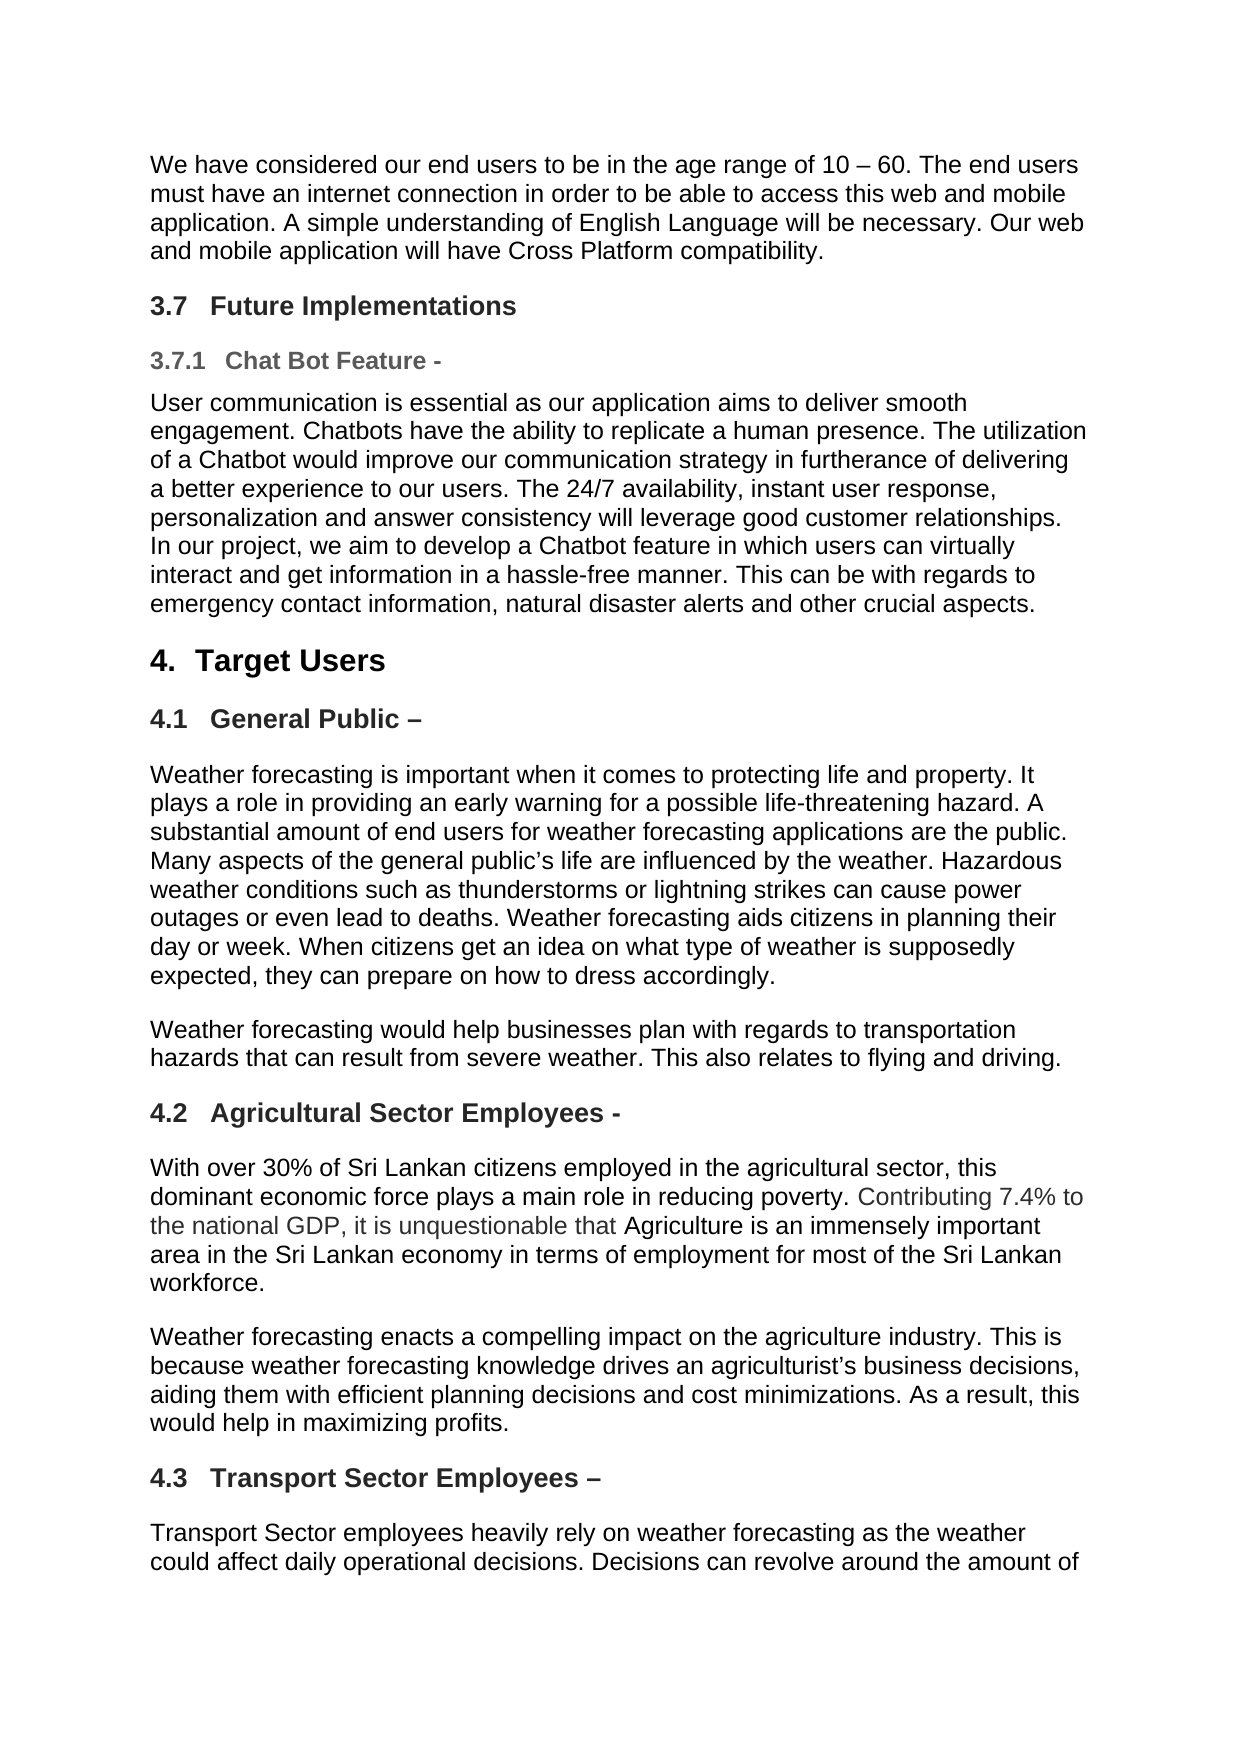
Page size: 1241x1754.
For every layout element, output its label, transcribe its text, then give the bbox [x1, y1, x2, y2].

text User communication is essential as our application aims to deliver smooth engagement. Chatbots have the ability to replicate a human presence. The utilization of a Chatbot would improve our communication strategy in furtherance of delivering a better experience to our users. The 24/7 availability, instant user response, personalization and answer consistency will leverage good customer relationships. In our project, we aim to develop a Chatbot feature in which users can virtually interact and get information in a hassle-free manner. This can be with regards to emergency contact information, natural disaster alerts and other crucial aspects. [150, 387, 1090, 617]
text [150, 1518, 1090, 1576]
subtitle Agricultural Sector Employees - [150, 1097, 1090, 1128]
text We have considered our end users to be in the age range of 10 – 60. The end users must have an internet connection in order to be able to access this web and mobile application. A simple understanding of English Language will be necessary. Our web and mobile application will have Cross Platform compatibility. [150, 150, 1090, 265]
subtitle Chat Bot Feature - [150, 346, 1090, 375]
subtitle General Public – [150, 703, 1090, 735]
subtitle Target Users [150, 642, 1090, 678]
text Weather forecasting would help businesses plan with regards to transportation hazards that can result from severe weather. This also relates to flying and driving. [150, 1015, 1090, 1072]
text Weather forecasting enacts a compelling impact on the agriculture industry. This is because weather forecasting knowledge drives an agriculturist’s business decisions, aiding them with efficient planning decisions and cost minimizations. As a result, this would help in maximizing profits. [150, 1322, 1090, 1437]
subtitle Future Implementations [150, 290, 1090, 321]
text Weather forecasting is important when it comes to protecting life and property. It plays a role in providing an early warning for a possible life-threatening hazard. A substantial amount of end users for weather forecasting applications are the public. Many aspects of the general public’s life are influenced by the weather. Hazardous weather conditions such as thunderstorms or lightning strikes can cause power outages or even lead to deaths. Weather forecasting aids citizens in planning their day or week. When citizens get an idea on what type of weather is supposedly expected, they can prepare on how to dress accordingly. [150, 760, 1090, 990]
subtitle Transport Sector Employees – [150, 1462, 1090, 1493]
text With over 30% of Sri Lankan citizens employed in the agricultural sector, this dominant economic force plays a main role in reducing poverty. Contributing 7.4% to the national GDP, it is unquestionable that Agriculture is an immensely important area in the Sri Lankan economy in terms of employment for most of the Sri Lankan workforce. [150, 1153, 1090, 1297]
